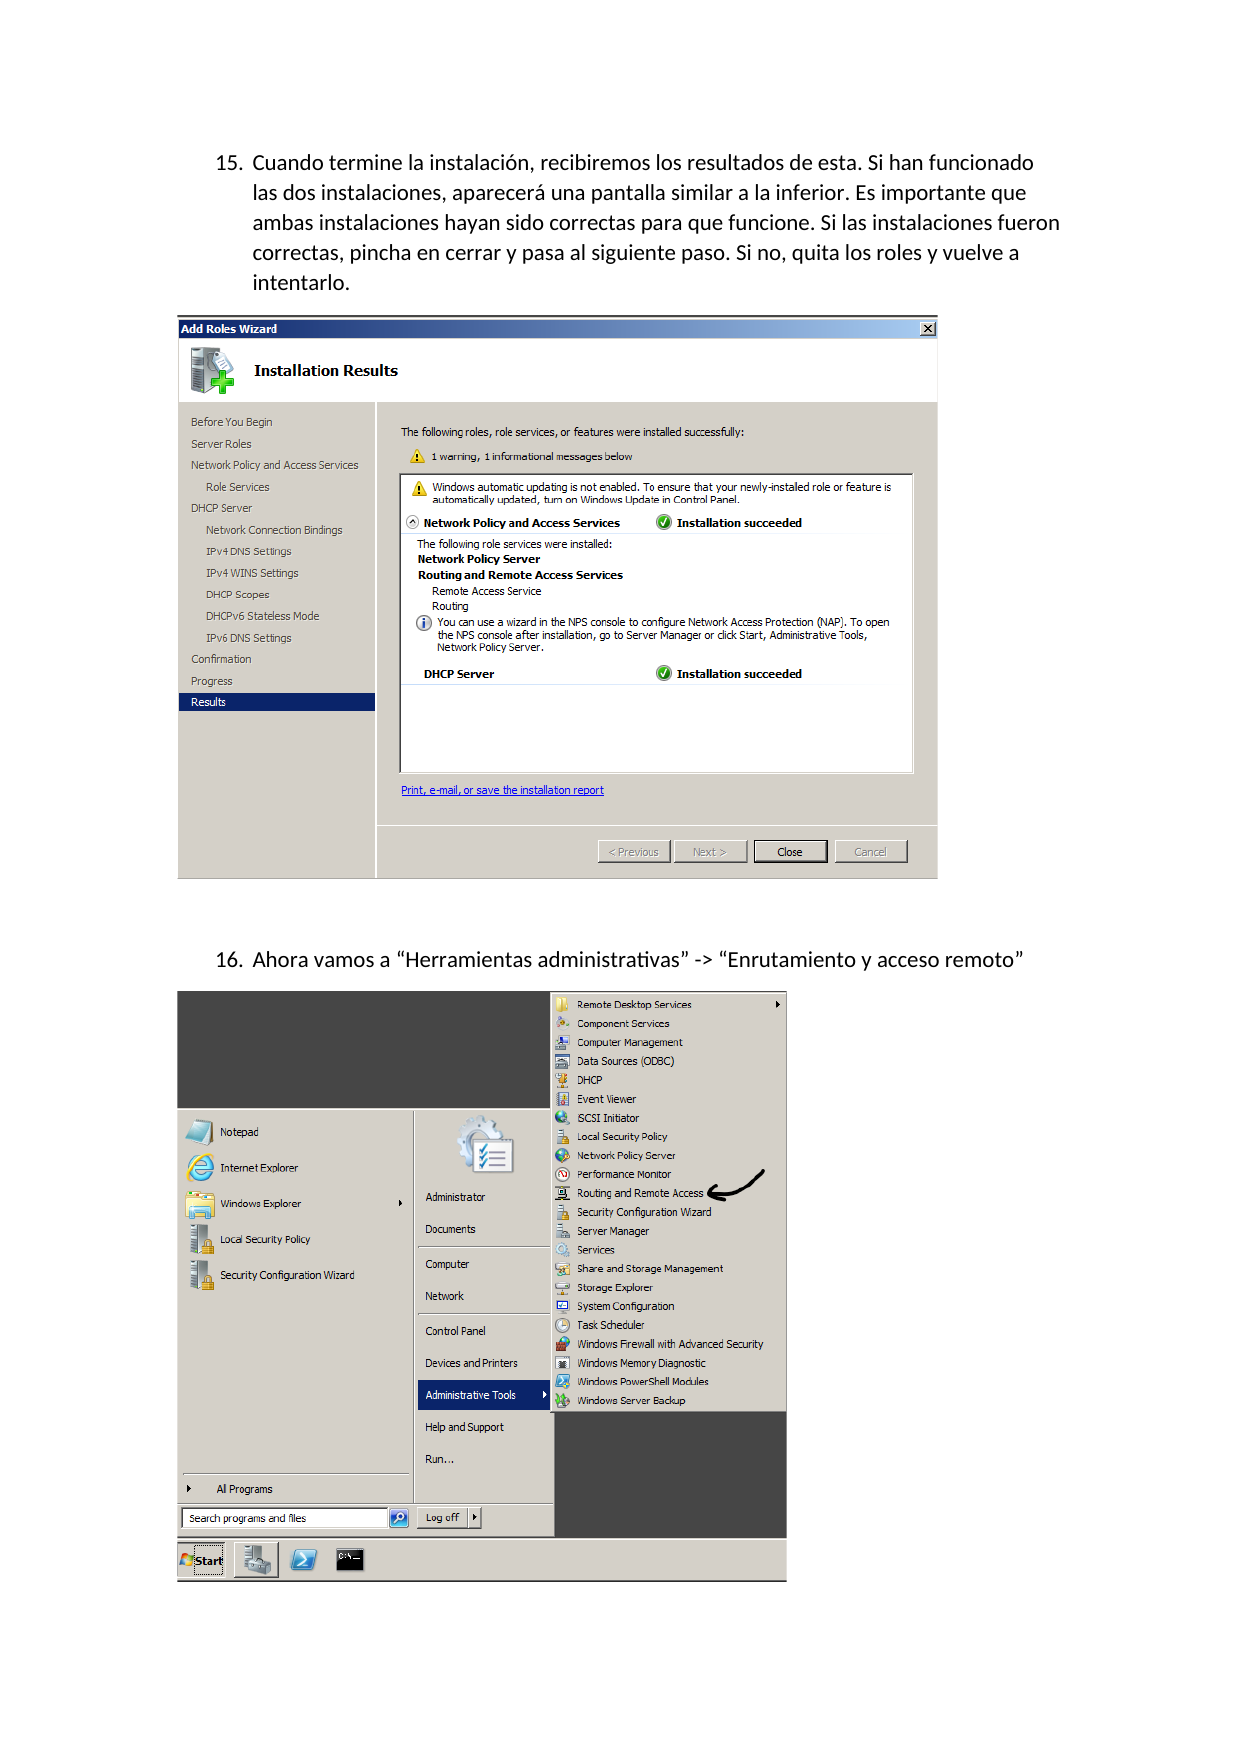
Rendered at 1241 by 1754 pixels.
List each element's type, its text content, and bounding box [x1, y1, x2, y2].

list Ahora vamos a “Herramientas administrativas” -> “Enrutamiento y acceso remoto” [215, 945, 1063, 973]
list Cuando termine la instalación, recibiremos los resultados de esta. Si han funcionado las dos instalaciones, aparecerá una pantalla similar a la inferior. Es importante que ambas instalaciones hayan sido correctas para que funcione. Si las instalaciones fueron correctas, pincha en cerrar y pasa al siguiente paso. Si no, quita los roles y vuelve a intentarlo. [215, 148, 1063, 296]
picture [177, 991, 787, 1582]
picture [177, 315, 938, 879]
